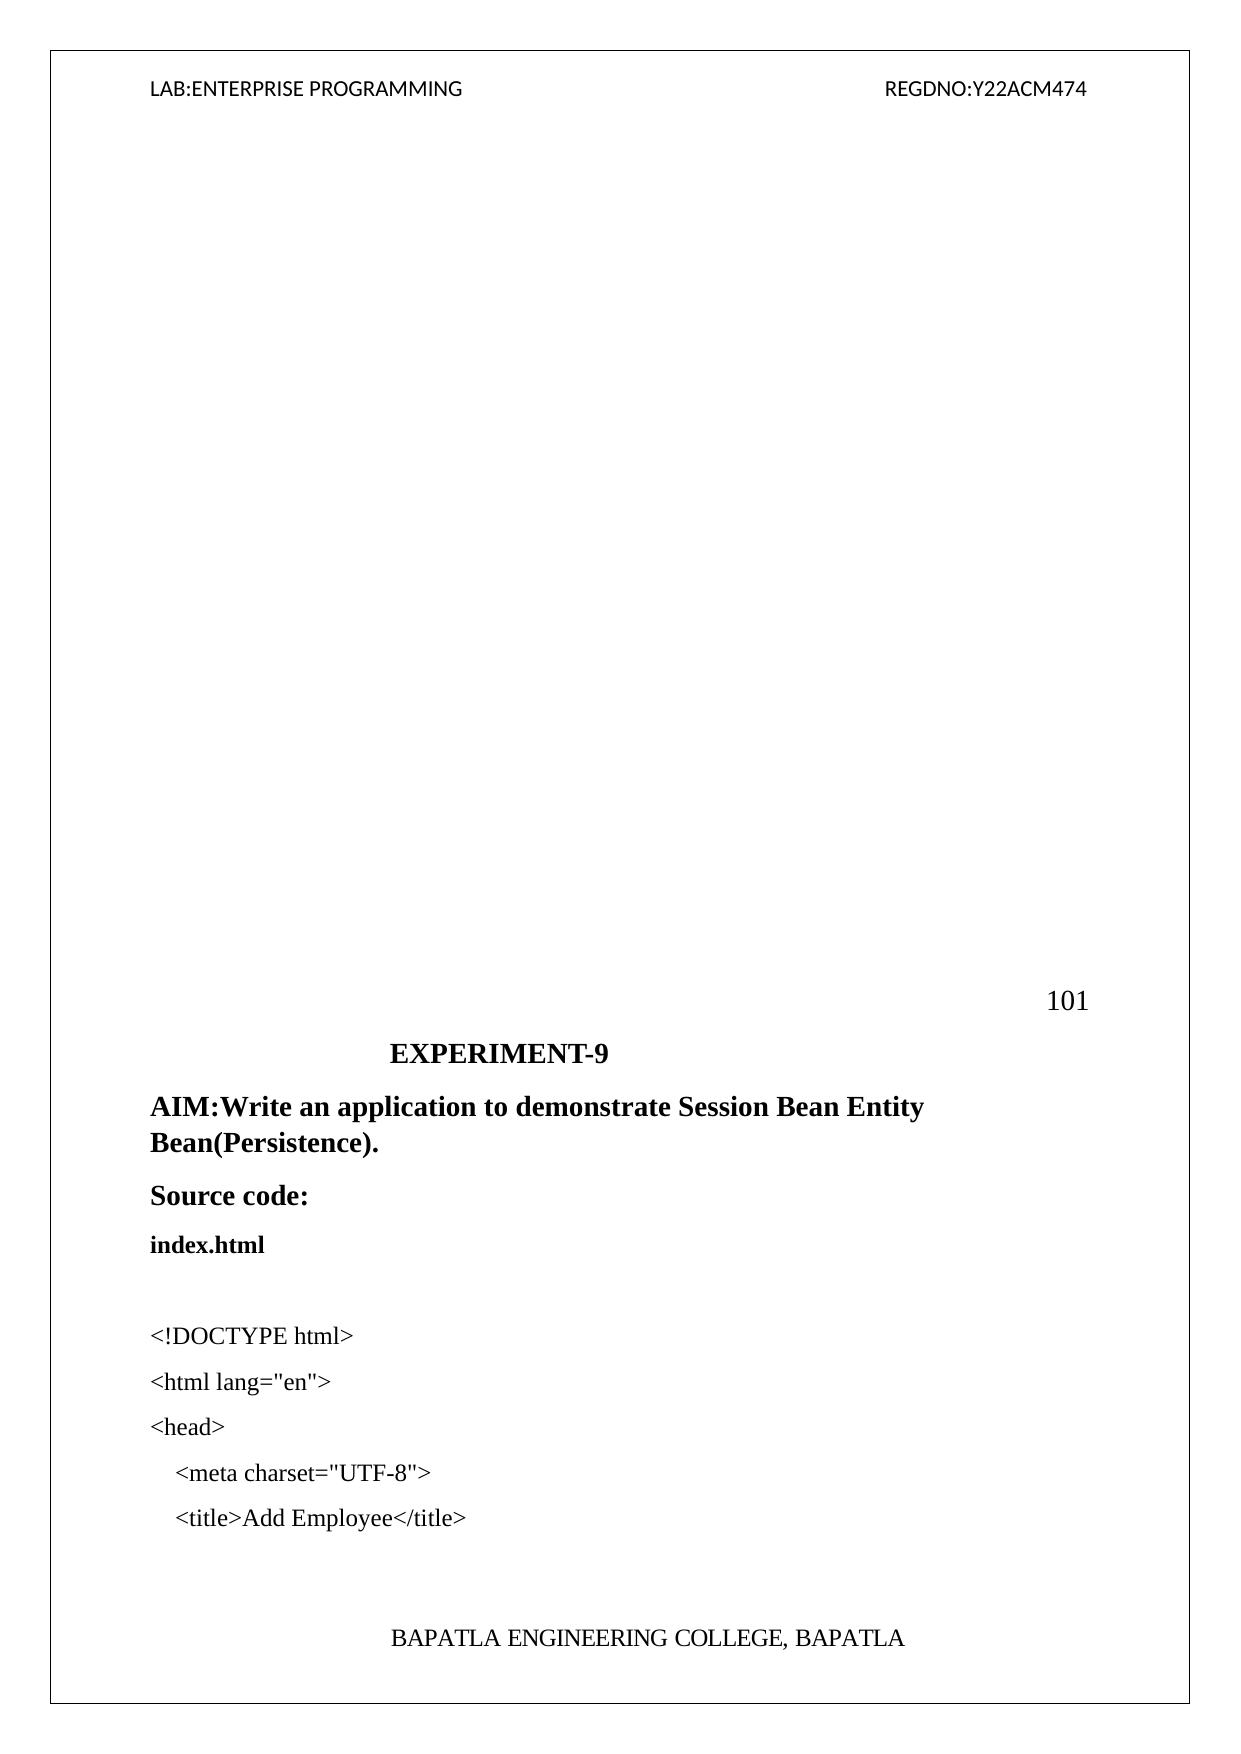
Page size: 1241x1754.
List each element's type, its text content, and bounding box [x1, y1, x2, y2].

text index.html [150, 1231, 1090, 1259]
text <meta charset="UTF-8"> [150, 1458, 1090, 1486]
text <head> [150, 1412, 1090, 1441]
text 101 [300, 983, 1090, 1017]
text <html lang="en"> [150, 1367, 1090, 1396]
text <title>Add Employee</title> [150, 1503, 1090, 1532]
text Source code: [150, 1178, 1090, 1211]
text AIM:Write an application to demonstrate Session Bean Entity Bean(Persistence). [150, 1089, 1090, 1158]
text <!DOCTYPE html> [150, 1321, 1090, 1350]
text EXPERIMENT-9 [300, 1036, 1090, 1069]
